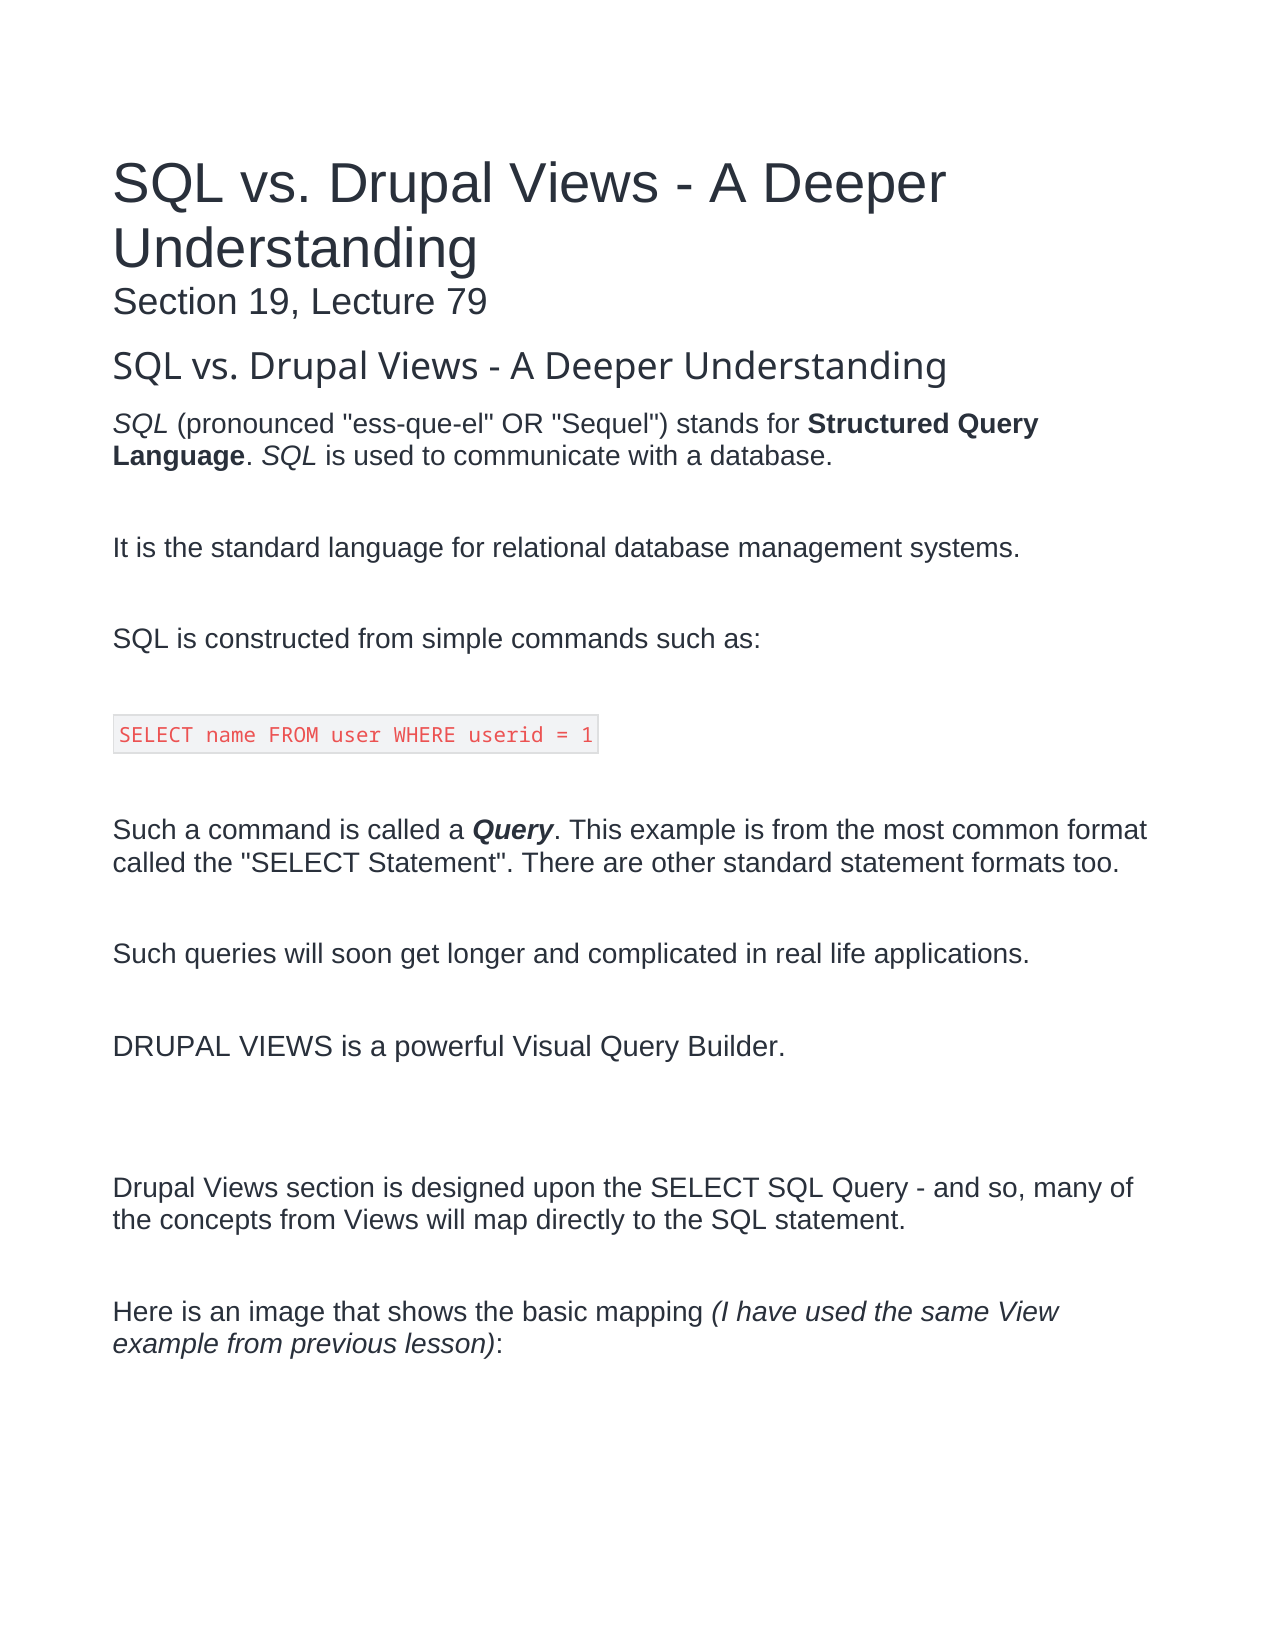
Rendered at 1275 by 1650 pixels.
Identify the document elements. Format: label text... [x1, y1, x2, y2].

text Such a command is called a Query. This example is from the most common format called the "SELECT Statement". There are other standard statement formats too. [112, 813, 1162, 906]
text DRUPAL VIEWS is a powerful Visual Query Builder. [112, 1029, 1162, 1062]
text Section 19, Lecture 79 [112, 279, 1162, 322]
text SQL vs. Drupal Views - A Deeper Understanding [112, 150, 1162, 279]
text Such queries will soon get longer and complicated in real life applications. [112, 937, 1162, 998]
text SELECT name FROM user WHERE userid = 1 [112, 714, 1162, 782]
text Here is an image that shows the basic mapping (I have used the same View example from previous lesson): [112, 1295, 1162, 1388]
text SQL is constructed from simple commands such as: [112, 622, 1162, 683]
text Drupal Views section is designed upon the SELECT SQL Query - and so, many of the concepts from Views will map directly to the SQL statement. [112, 1171, 1162, 1264]
text SQL vs. Drupal Views - A Deeper Understanding [112, 339, 1162, 390]
text It is the standard language for relational database management systems. [112, 531, 1162, 591]
text SQL (pronounced "ess-que-el" OR "Sequel") stands for Structured Query Language. SQL is used to communicate with a database. [112, 407, 1162, 499]
